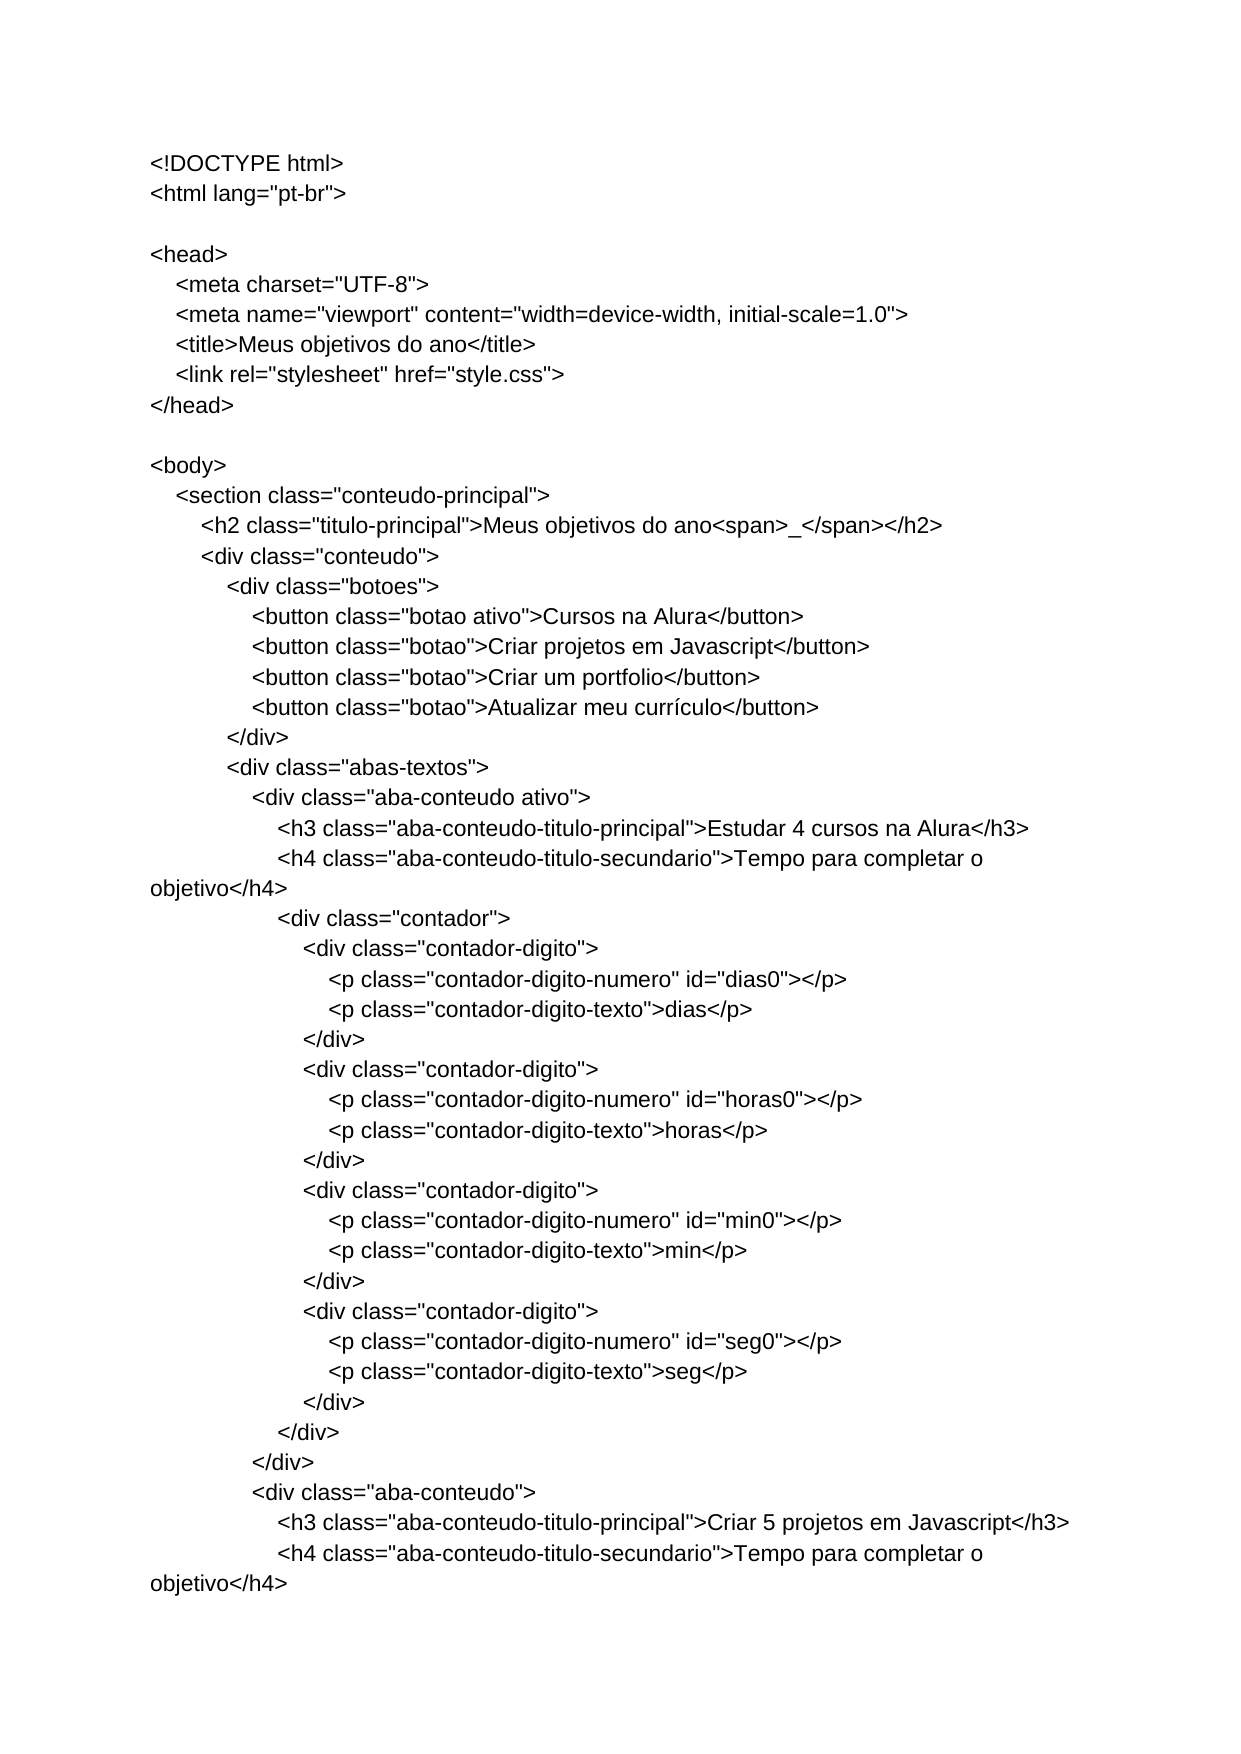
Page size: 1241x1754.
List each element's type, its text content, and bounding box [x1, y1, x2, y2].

text <div class="conteudo"> [150, 543, 1090, 569]
text <div class="contador-digito"> [150, 1177, 1090, 1203]
text <button class="botao ativo">Cursos na Alura</button> [150, 603, 1090, 629]
text <html lang="pt-br"> [150, 180, 1090, 207]
text <p class="contador-digito-texto">horas</p> [150, 1117, 1090, 1143]
text <h3 class="aba-conteudo-titulo-principal">Criar 5 projetos em Javascript</h3> [150, 1509, 1090, 1536]
text <button class="botao">Criar projetos em Javascript</button> [150, 633, 1090, 660]
text <h4 class="aba-conteudo-titulo-secundario">Tempo para completar o objetivo</h4> [150, 845, 1090, 901]
text <p class="contador-digito-texto">min</p> [150, 1237, 1090, 1264]
text <p class="contador-digito-numero" id="seg0"></p> [150, 1328, 1090, 1354]
text <button class="botao">Atualizar meu currículo</button> [150, 694, 1090, 720]
text <p class="contador-digito-texto">dias</p> [150, 996, 1090, 1022]
text <div class="aba-conteudo ativo"> [150, 784, 1090, 811]
text <h3 class="aba-conteudo-titulo-principal">Estudar 4 cursos na Alura</h3> [150, 814, 1090, 841]
text </div> [150, 1147, 1090, 1173]
text </div> [150, 1026, 1090, 1052]
text </div> [150, 1388, 1090, 1415]
text </div> [150, 724, 1090, 750]
text <meta name="viewport" content="width=device-width, initial-scale=1.0"> [150, 301, 1090, 327]
text <p class="contador-digito-numero" id="min0"></p> [150, 1207, 1090, 1234]
text <div class="contador-digito"> [150, 935, 1090, 962]
text <div class="aba-conteudo"> [150, 1479, 1090, 1506]
text <div class="contador-digito"> [150, 1298, 1090, 1324]
text <head> [150, 241, 1090, 267]
text <!DOCTYPE html> [150, 150, 1090, 176]
text </head> [150, 392, 1090, 418]
text </div> [150, 1449, 1090, 1475]
text <div class="contador-digito"> [150, 1056, 1090, 1083]
text <link rel="stylesheet" href="style.css"> [150, 361, 1090, 388]
text <div class="botoes"> [150, 573, 1090, 599]
text <title>Meus objetivos do ano</title> [150, 331, 1090, 358]
text </div> [150, 1419, 1090, 1445]
text </div> [150, 1268, 1090, 1294]
text <div class="abas-textos"> [150, 754, 1090, 781]
text <p class="contador-digito-numero" id="dias0"></p> [150, 966, 1090, 992]
text <p class="contador-digito-numero" id="horas0"></p> [150, 1086, 1090, 1113]
text <meta charset="UTF-8"> [150, 271, 1090, 297]
text <h4 class="aba-conteudo-titulo-secundario">Tempo para completar o objetivo</h4> [150, 1539, 1090, 1596]
text <p class="contador-digito-texto">seg</p> [150, 1358, 1090, 1385]
text <button class="botao">Criar um portfolio</button> [150, 663, 1090, 690]
text <div class="contador"> [150, 905, 1090, 932]
text <section class="conteudo-principal"> [150, 482, 1090, 509]
text <h2 class="titulo-principal">Meus objetivos do ano<span>_</span></h2> [150, 512, 1090, 539]
text <body> [150, 452, 1090, 478]
